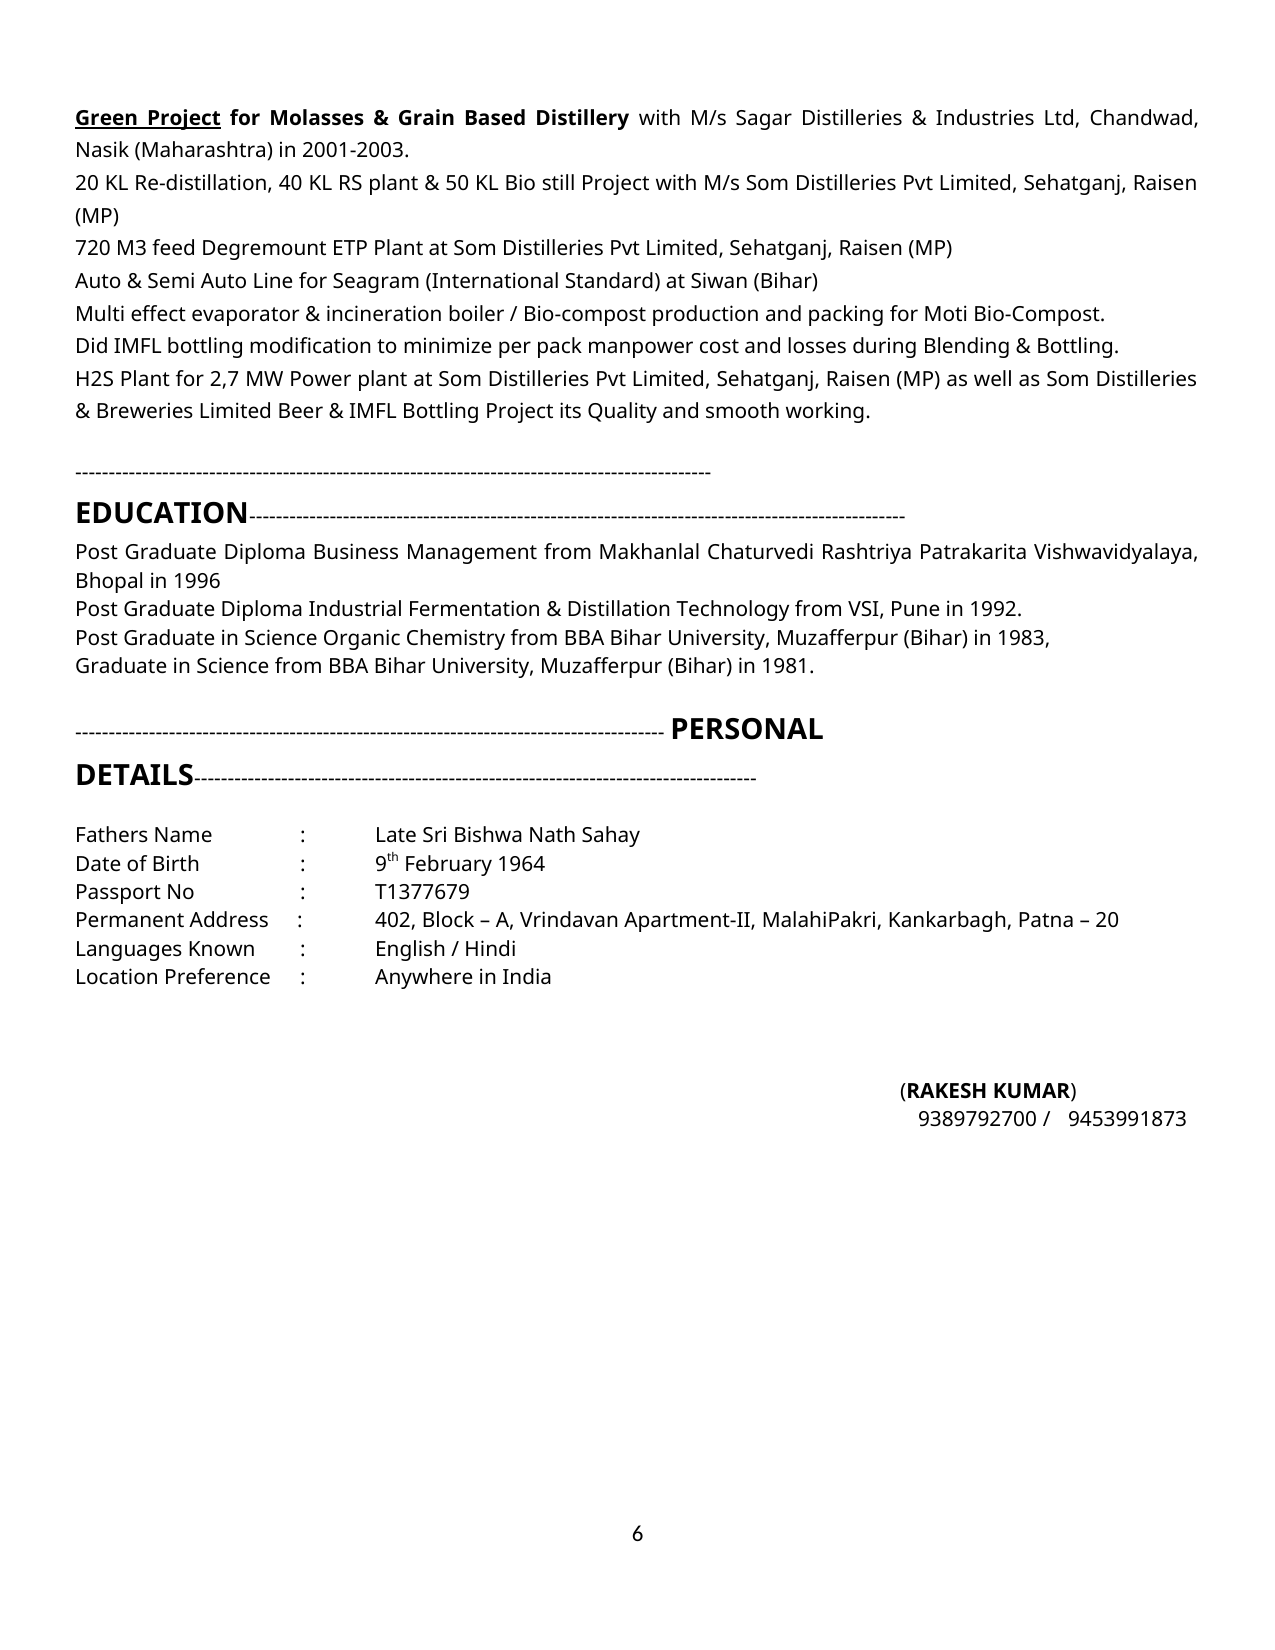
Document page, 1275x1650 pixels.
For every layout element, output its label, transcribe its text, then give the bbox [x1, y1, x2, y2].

text 9389792700 / 9453991873 [75, 1104, 1200, 1161]
text Did IMFL bottling modification to minimize per pack manpower cost and losses during Blending & Bottling. [75, 331, 1200, 360]
text 20 KL Re-distillation, 40 KL RS plant & 50 KL Bio still Project with M/s Som Distilleries Pvt Limited, Sehatganj, Raisen (MP) [75, 168, 1200, 229]
text Graduate in Science from BBA Bihar University, Muzafferpur (Bihar) in 1981. [75, 651, 1200, 680]
text (RAKESH KUMAR) [75, 1076, 1200, 1104]
text Date of Birth : 9th February 1964 [75, 849, 1200, 877]
text Passport No : T1377679 [75, 877, 1200, 906]
text Location Preference : Anywhere in India [75, 962, 1200, 991]
text 720 M3 feed Degremount ETP Plant at Som Distilleries Pvt Limited, Sehatganj, Raisen (MP) [75, 233, 1200, 262]
text Permanent Address : 402, Block – A, Vrindavan Apartment-II, MalahiPakri, Kankarbagh, Patna – 20 [75, 906, 1200, 934]
text ----------------------------------------------------------------------------------------------- EDUCATION-------------------------------------------------------------------------------------------------- [75, 457, 1200, 532]
text Auto & Semi Auto Line for Seagram (International Standard) at Siwan (Bihar) [75, 266, 1200, 294]
text ---------------------------------------------------------------------------------------- PERSONAL DETAILS------------------------------------------------------------------------------------ [75, 708, 1200, 793]
text Multi effect evaporator & incineration boiler / Bio-compost production and packing for Moti Bio-Compost. [75, 299, 1200, 327]
text Post Graduate in Science Organic Chemistry from BBA Bihar University, Muzafferpur (Bihar) in 1983, [75, 623, 1200, 651]
text Post Graduate Diploma Business Management from Makhanlal Chaturvedi Rashtriya Patrakarita Vishwavidyalaya, Bhopal in 1996 [75, 537, 1200, 594]
text H2S Plant for 2,7 MW Power plant at Som Distilleries Pvt Limited, Sehatganj, Raisen (MP) as well as Som Distilleries & Breweries Limited Beer & IMFL Bottling Project its Quality and smooth working. [75, 364, 1200, 425]
text Fathers Name : Late Sri Bishwa Nath Sahay [75, 820, 1200, 849]
text Languages Known : English / Hindi [75, 934, 1200, 962]
text Green Project for Molasses & Grain Based Distillery with M/s Sagar Distilleries & Industries Ltd, Chandwad, Nasik (Maharashtra) in 2001-2003. [75, 103, 1200, 164]
text Post Graduate Diploma Industrial Fermentation & Distillation Technology from VSI, Pune in 1992. [75, 594, 1200, 623]
